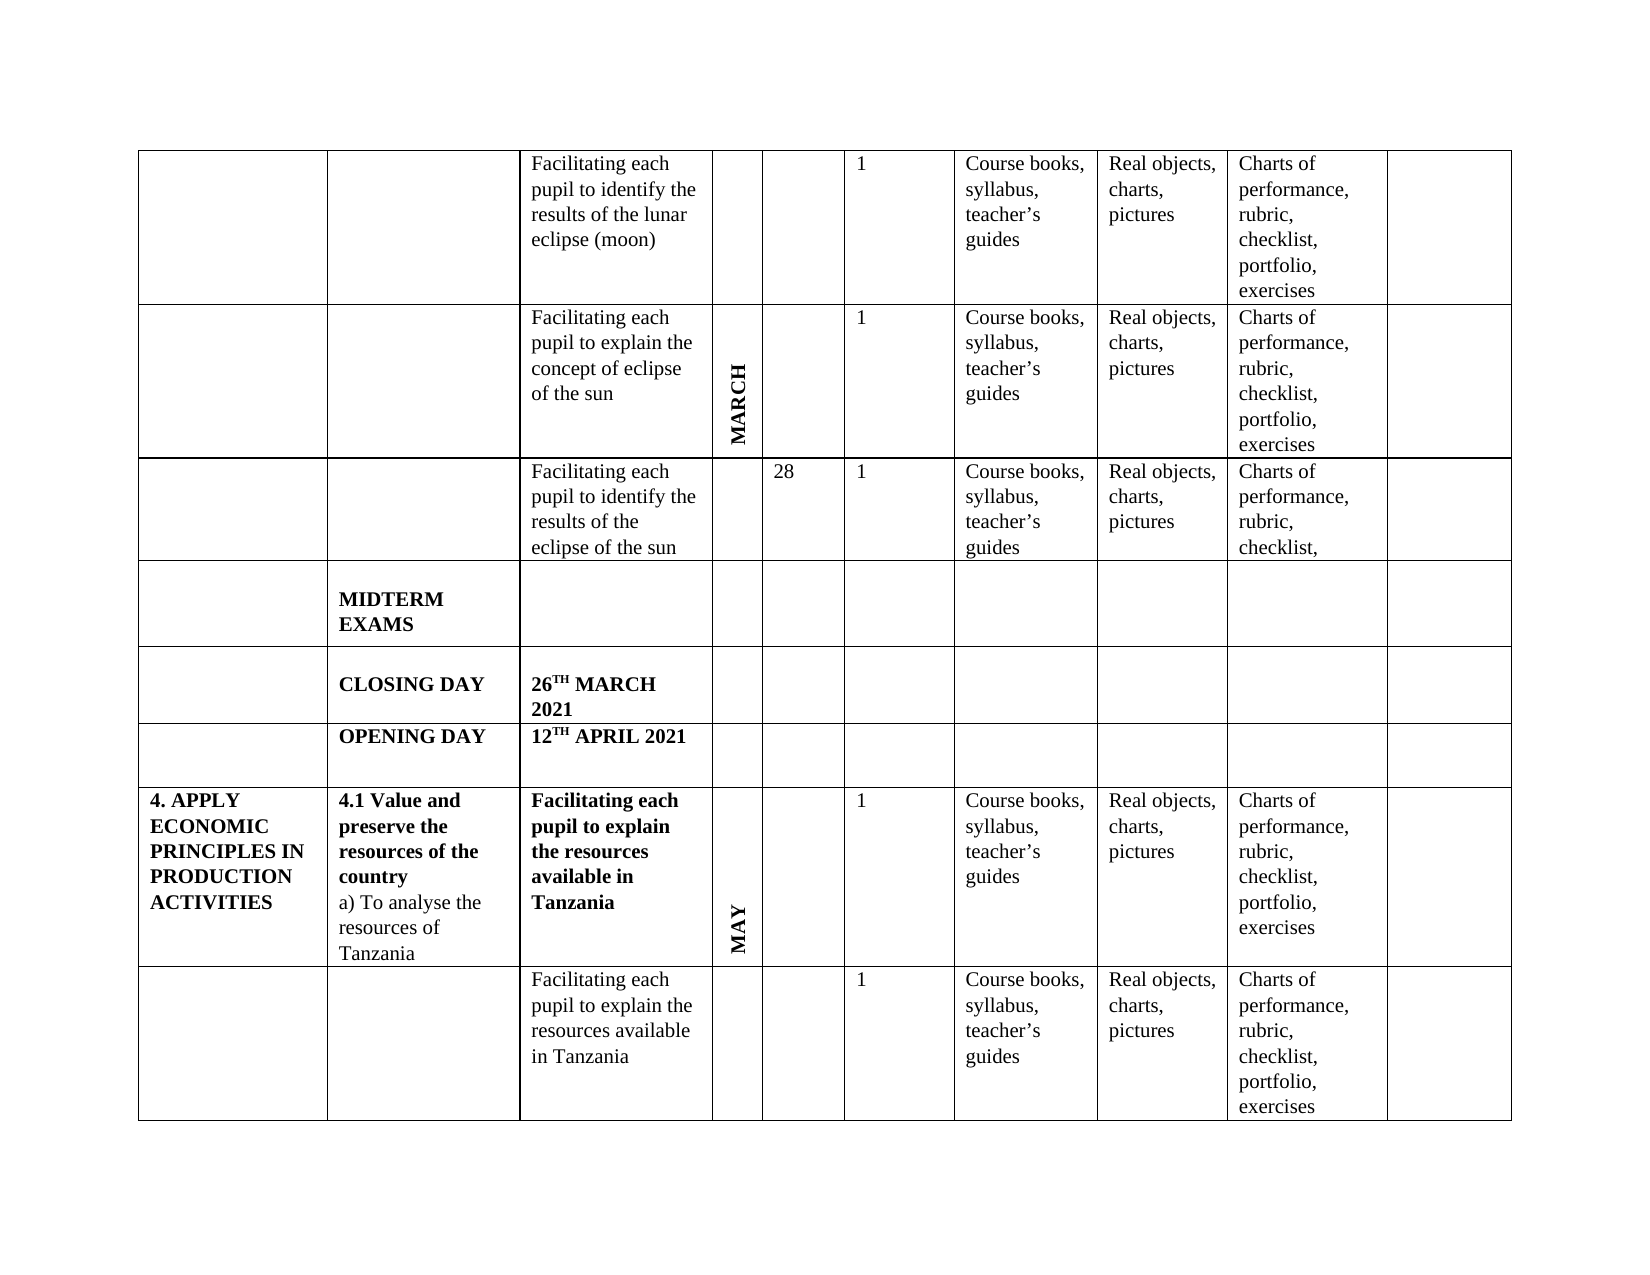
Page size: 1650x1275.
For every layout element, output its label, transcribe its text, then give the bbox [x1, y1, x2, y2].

table_cell [763, 967, 844, 1120]
table_cell [1228, 724, 1387, 787]
table_cell [763, 724, 844, 787]
table_cell [763, 788, 844, 966]
table_cell [1098, 724, 1227, 787]
table_cell [713, 647, 762, 723]
table_cell MAY [713, 788, 762, 966]
table_cell MIDTERM EXAMS [328, 561, 519, 646]
table_cell Charts of performance, rubric, checklist, [1228, 459, 1387, 560]
table_cell [713, 151, 762, 304]
table_cell 28 [763, 459, 844, 560]
table_cell [1228, 561, 1387, 646]
table_cell [1388, 788, 1511, 966]
table_cell 1 [845, 305, 954, 457]
table_cell Course books, syllabus, teacher’s guides [955, 305, 1097, 457]
table_cell [713, 561, 762, 646]
table_cell [845, 647, 954, 723]
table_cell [1098, 151, 1227, 304]
table_cell [845, 561, 954, 646]
table_cell Course books, syllabus, teacher’s guides [955, 459, 1097, 560]
table_cell [1388, 305, 1511, 457]
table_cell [1228, 151, 1387, 304]
table_cell [139, 647, 327, 723]
table_cell [1388, 459, 1511, 560]
table_cell [955, 647, 1097, 723]
table_cell [521, 561, 712, 646]
table_cell [713, 724, 762, 787]
table_cell Real objects, charts, pictures [1098, 788, 1227, 966]
table_cell [845, 724, 954, 787]
table_cell [763, 647, 844, 723]
table_cell Facilitating each pupil to explain the resources available in Tanzania [521, 788, 712, 966]
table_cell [955, 967, 1097, 1120]
table_cell [1388, 724, 1511, 787]
table_cell Charts of performance, rubric, checklist, portfolio, exercises [1228, 788, 1387, 966]
table_cell [139, 724, 327, 787]
table_cell Real objects, charts, pictures [1098, 305, 1227, 457]
table_cell [328, 459, 519, 560]
table_cell Facilitating each pupil to explain the concept of eclipse of the sun [521, 305, 712, 457]
table_cell [328, 151, 519, 304]
table_cell [139, 967, 327, 1120]
table_cell [1388, 561, 1511, 646]
table_cell [328, 967, 519, 1120]
table_cell [955, 561, 1097, 646]
table_cell [1098, 647, 1227, 723]
table_cell [1388, 647, 1511, 723]
table_cell [763, 151, 844, 304]
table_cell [955, 151, 1097, 304]
table_cell [139, 561, 327, 646]
table_cell 26TH MARCH 2021 [521, 647, 712, 723]
table_cell 4.1 Value and preserve the resources of the country a) To analyse the resources of Tanzania [328, 788, 519, 966]
table_cell [955, 724, 1097, 787]
table_cell 1 [845, 151, 954, 304]
table_cell Facilitating each pupil to identify the results of the lunar eclipse (moon) [521, 151, 712, 304]
table_cell [1228, 647, 1387, 723]
table_cell Charts of performance, rubric, checklist, portfolio, exercises [1228, 305, 1387, 457]
table_cell [1388, 151, 1511, 304]
table_cell [328, 305, 519, 457]
table_cell [139, 151, 327, 304]
table_cell [763, 305, 844, 457]
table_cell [1228, 967, 1387, 1120]
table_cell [1098, 967, 1227, 1120]
table_cell [763, 561, 844, 646]
table_cell [139, 305, 327, 457]
table_cell Course books, syllabus, teacher’s guides [955, 788, 1097, 966]
table_cell [713, 459, 762, 560]
table_cell 4. APPLY ECONOMIC PRINCIPLES IN PRODUCTION ACTIVITIES [139, 788, 327, 966]
table_cell Real objects, charts, pictures [1098, 459, 1227, 560]
table_cell Facilitating each pupil to identify the results of the eclipse of the sun [521, 459, 712, 560]
table_cell 12TH APRIL 2021 [521, 724, 712, 787]
table_cell [1388, 967, 1511, 1120]
table_cell Facilitating each pupil to explain the resources available in Tanzania [521, 967, 712, 1120]
table_cell [1098, 561, 1227, 646]
table_cell [713, 967, 762, 1120]
table_cell MARCH [713, 305, 762, 457]
table_cell OPENING DAY [328, 724, 519, 787]
table_cell [139, 459, 327, 560]
table_cell 1 [845, 459, 954, 560]
table_cell CLOSING DAY [328, 647, 519, 723]
table_cell 1 [845, 788, 954, 966]
table_cell 1 [845, 967, 954, 1120]
